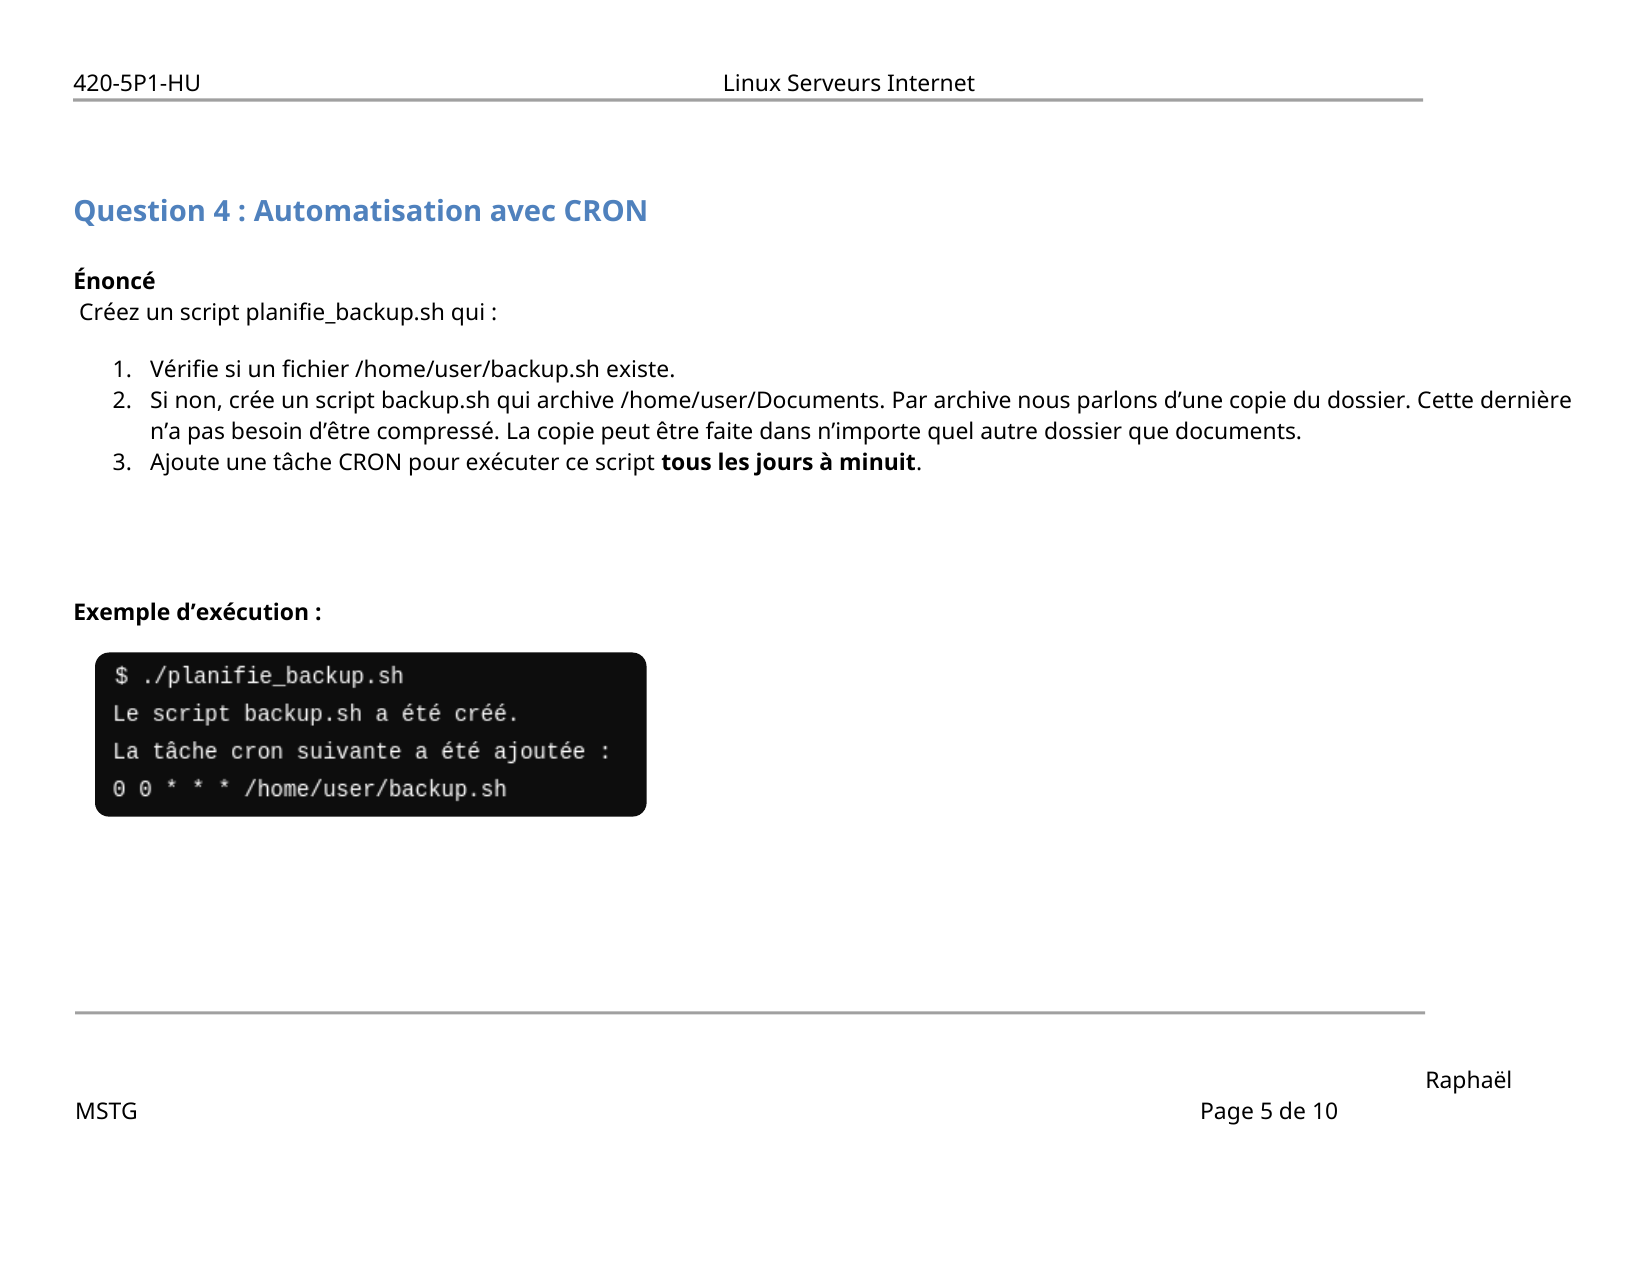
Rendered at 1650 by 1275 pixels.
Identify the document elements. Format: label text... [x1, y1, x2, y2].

text Exemple d’exécution : [73, 596, 1575, 628]
list Si non, crée un script backup.sh qui archive /home/user/Documents. Par archive nous parlons d’une copie du dossier. Cette dernière n’a pas besoin d’être compressé. La copie peut être faite dans n’importe quel autre dossier que documents. [112, 384, 1575, 446]
text Énoncé Créez un script planifie_backup.sh qui : [73, 265, 1575, 328]
list Vérifie si un fichier /home/user/backup.sh existe. [112, 353, 1575, 384]
subtitle Question 4 : Automatisation avec CRON [73, 190, 1575, 230]
list Ajoute une tâche CRON pour exécuter ce script tous les jours à minuit. [112, 446, 1575, 478]
